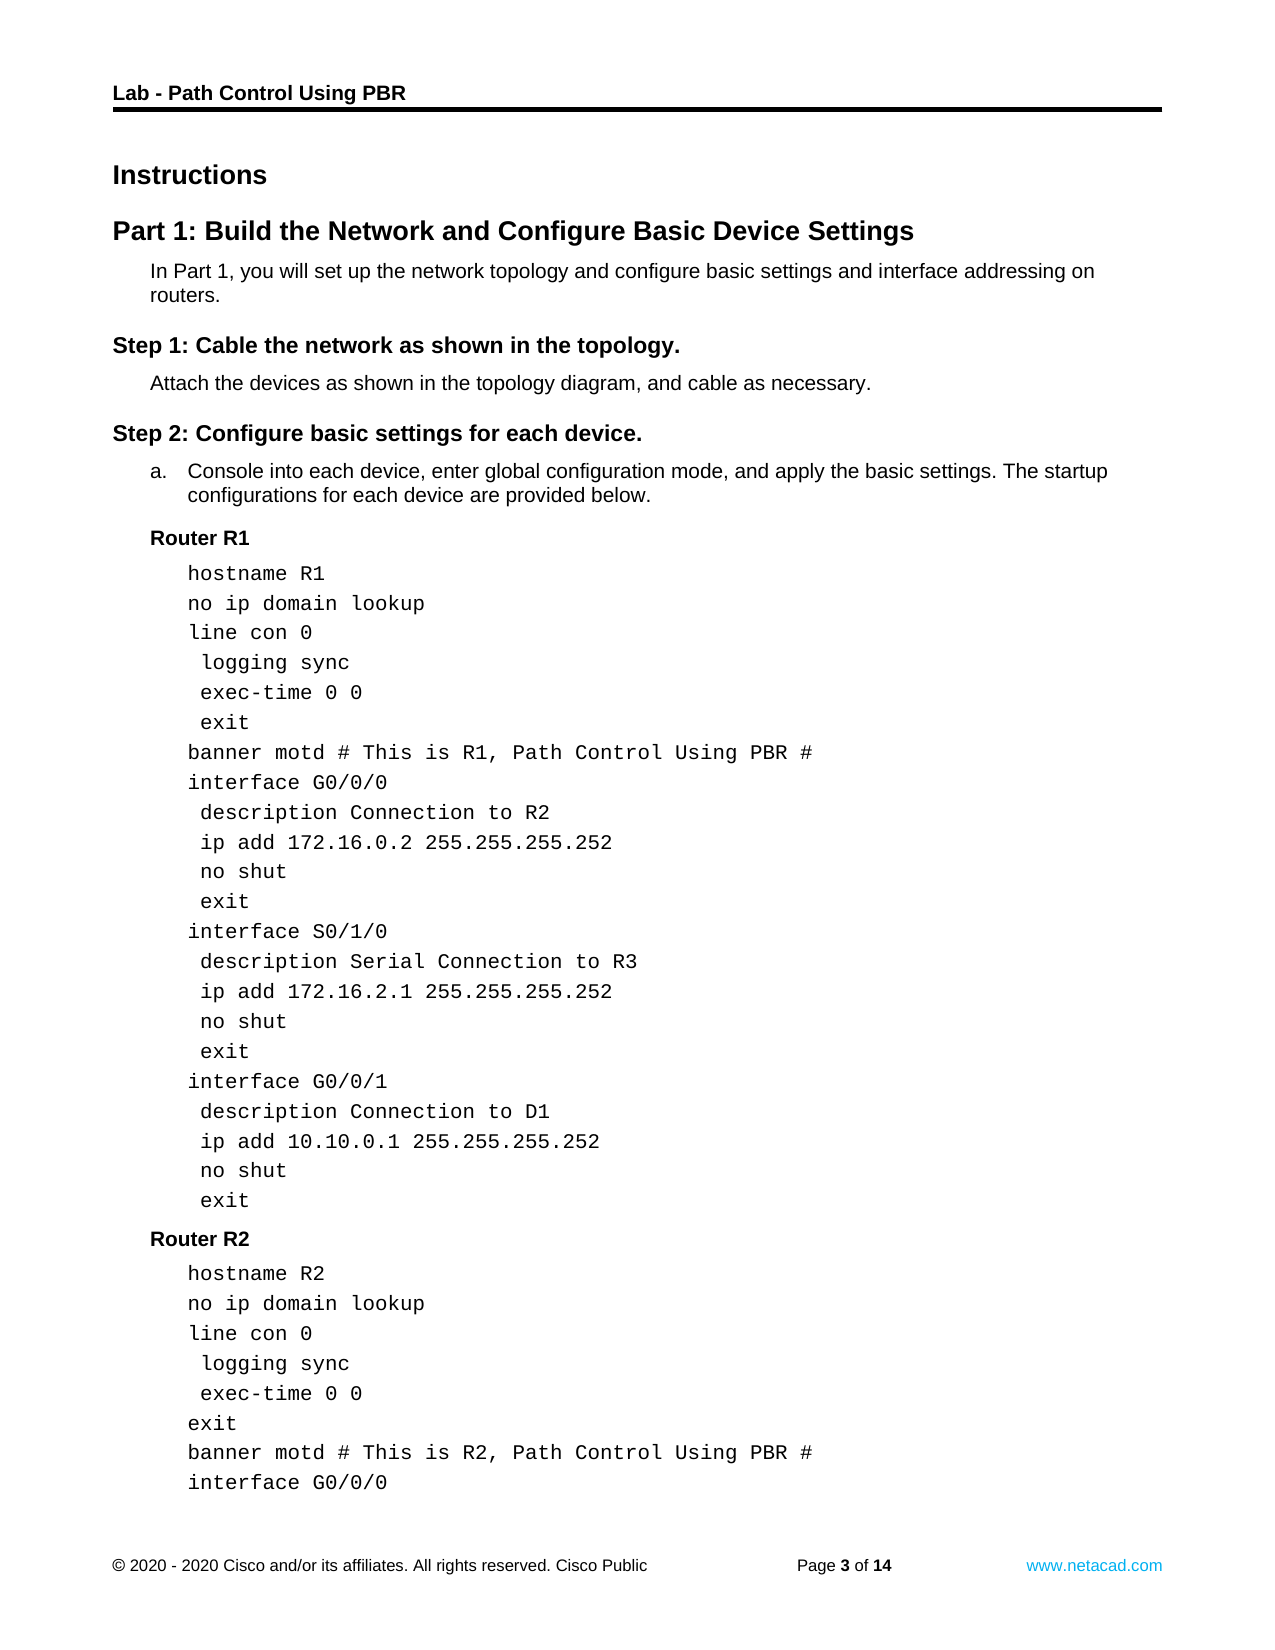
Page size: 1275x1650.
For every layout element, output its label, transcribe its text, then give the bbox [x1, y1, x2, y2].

text exec-time 0 0 [187, 1383, 1162, 1406]
text line con 0 [187, 1323, 1162, 1346]
text no shut [187, 1161, 1162, 1184]
text banner motd # This is R1, Path Control Using PBR # [187, 742, 1162, 766]
text exit [187, 1190, 1162, 1214]
text hostname R1 [187, 563, 1162, 586]
subtitle Configure basic settings for each device. [112, 420, 1162, 446]
text Router R2 [150, 1227, 1162, 1251]
text exec-time 0 0 [187, 682, 1162, 706]
text In Part 1, you will set up the network topology and configure basic settings and interface addressing on routers. [150, 259, 1162, 307]
text exit [187, 1041, 1162, 1064]
text logging sync [187, 652, 1162, 676]
text exit [187, 1412, 1162, 1436]
text banner motd # This is R2, Path Control Using PBR # [187, 1442, 1162, 1466]
subtitle Instructions [112, 159, 1162, 190]
text no ip domain lookup [187, 592, 1162, 616]
subtitle Build the Network and Configure Basic Device Settings [112, 215, 1162, 246]
text description Connection to D1 [187, 1101, 1162, 1124]
text logging sync [187, 1353, 1162, 1376]
text description Serial Connection to R3 [187, 951, 1162, 975]
text exit [187, 712, 1162, 736]
text hostname R2 [187, 1263, 1162, 1287]
text ip add 172.16.2.1 255.255.255.252 [187, 981, 1162, 1005]
text interface G0/0/0 [187, 1472, 1162, 1496]
text Router R1 [150, 526, 1162, 550]
text no ip domain lookup [187, 1293, 1162, 1317]
text description Connection to R2 [187, 802, 1162, 825]
text Console into each device, enter global configuration mode, and apply the basic settings. The startup configurations for each device are provided below. [150, 458, 1162, 506]
text interface G0/0/1 [187, 1071, 1162, 1094]
subtitle Cable the network as shown in the topology. [112, 332, 1162, 358]
text Attach the devices as shown in the topology diagram, and cable as necessary. [150, 371, 1162, 395]
text interface G0/0/0 [187, 772, 1162, 796]
text ip add 10.10.0.1 255.255.255.252 [187, 1131, 1162, 1154]
text interface S0/1/0 [187, 921, 1162, 945]
text ip add 172.16.0.2 255.255.255.252 [187, 832, 1162, 855]
text no shut [187, 862, 1162, 885]
text exit [187, 891, 1162, 915]
text line con 0 [187, 622, 1162, 646]
text no shut [187, 1011, 1162, 1035]
